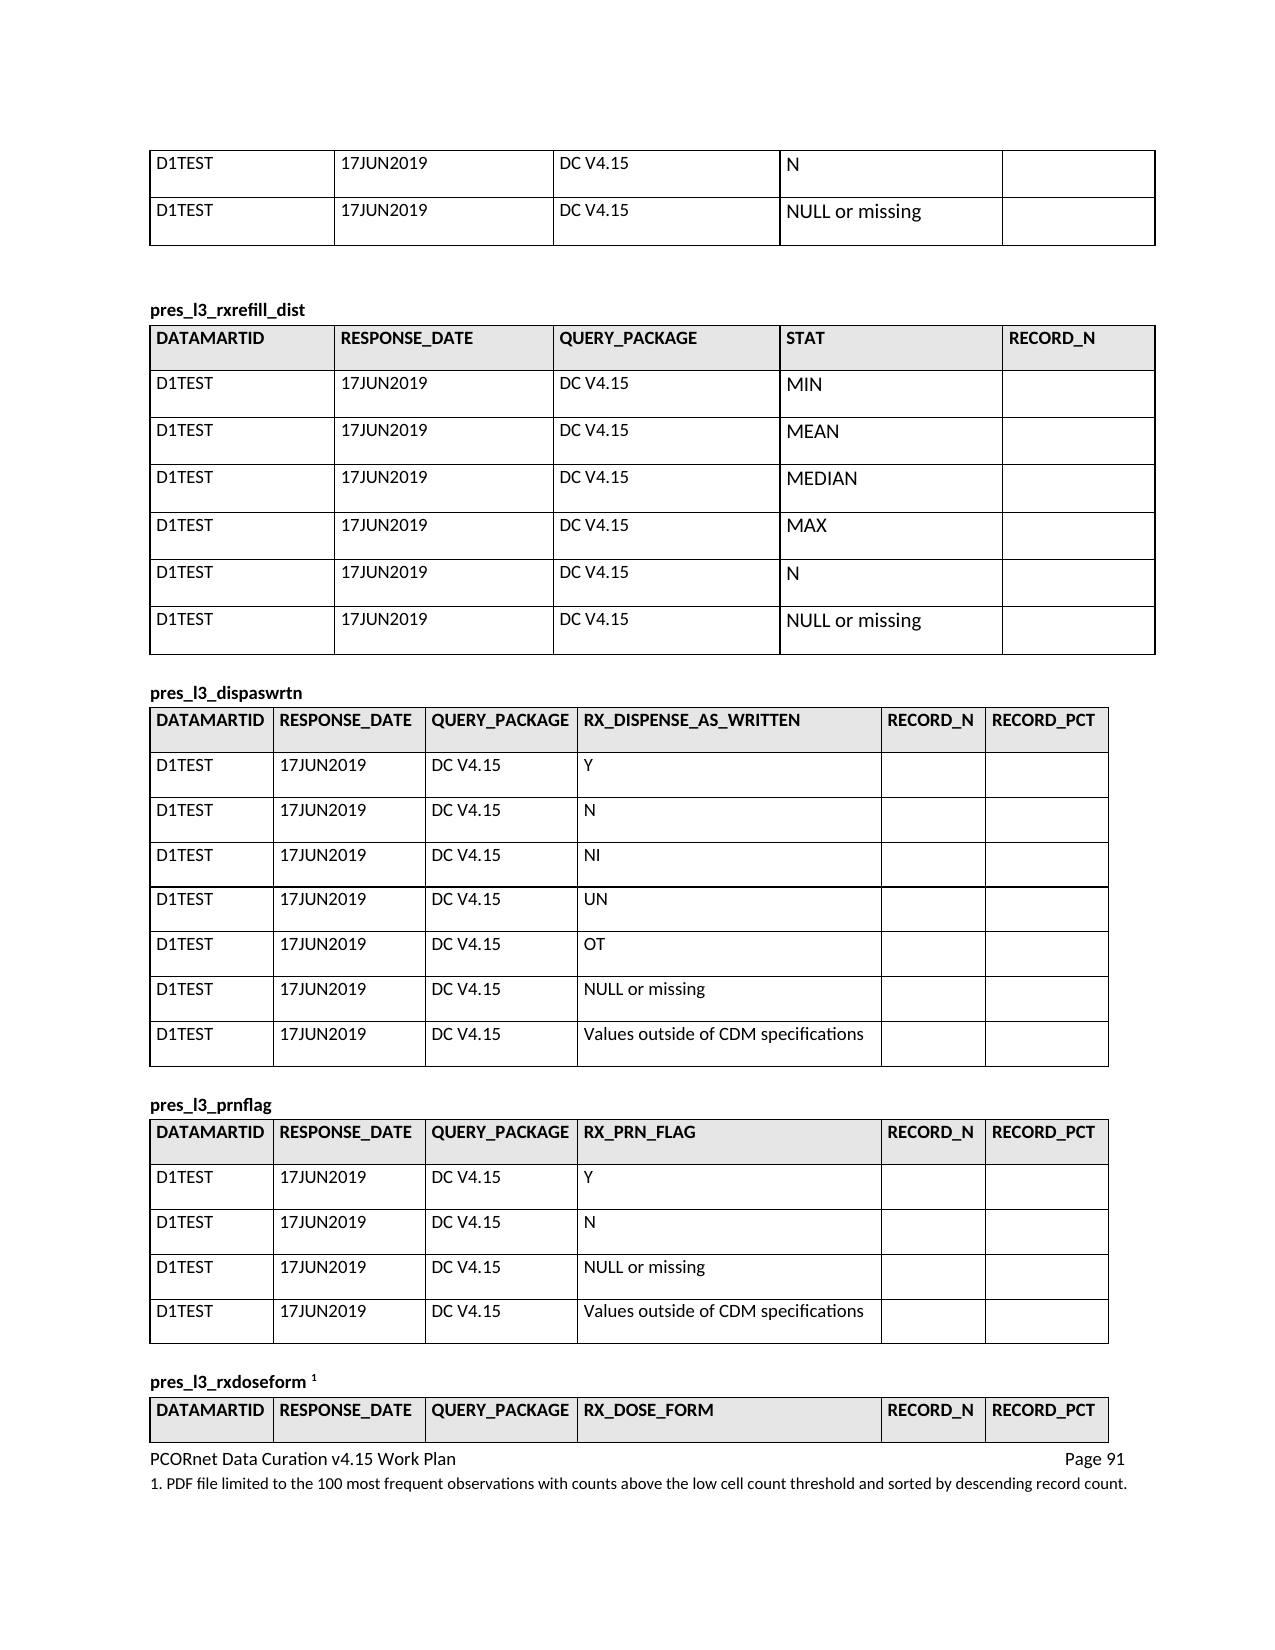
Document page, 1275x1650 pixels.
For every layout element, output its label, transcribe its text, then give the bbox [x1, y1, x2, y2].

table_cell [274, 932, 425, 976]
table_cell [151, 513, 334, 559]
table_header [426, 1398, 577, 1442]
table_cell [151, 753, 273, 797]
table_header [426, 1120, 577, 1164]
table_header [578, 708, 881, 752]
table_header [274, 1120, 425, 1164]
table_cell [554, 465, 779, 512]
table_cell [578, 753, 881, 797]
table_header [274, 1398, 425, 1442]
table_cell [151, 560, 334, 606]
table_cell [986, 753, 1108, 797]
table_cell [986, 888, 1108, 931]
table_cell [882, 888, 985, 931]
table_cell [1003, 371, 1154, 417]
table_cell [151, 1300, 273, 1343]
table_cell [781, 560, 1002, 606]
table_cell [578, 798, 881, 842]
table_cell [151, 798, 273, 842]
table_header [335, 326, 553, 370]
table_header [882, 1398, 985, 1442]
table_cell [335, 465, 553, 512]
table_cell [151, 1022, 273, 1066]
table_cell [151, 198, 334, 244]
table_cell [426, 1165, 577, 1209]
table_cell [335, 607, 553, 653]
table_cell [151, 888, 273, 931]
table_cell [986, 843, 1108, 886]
text pres_l3_prnflag [150, 1093, 1155, 1116]
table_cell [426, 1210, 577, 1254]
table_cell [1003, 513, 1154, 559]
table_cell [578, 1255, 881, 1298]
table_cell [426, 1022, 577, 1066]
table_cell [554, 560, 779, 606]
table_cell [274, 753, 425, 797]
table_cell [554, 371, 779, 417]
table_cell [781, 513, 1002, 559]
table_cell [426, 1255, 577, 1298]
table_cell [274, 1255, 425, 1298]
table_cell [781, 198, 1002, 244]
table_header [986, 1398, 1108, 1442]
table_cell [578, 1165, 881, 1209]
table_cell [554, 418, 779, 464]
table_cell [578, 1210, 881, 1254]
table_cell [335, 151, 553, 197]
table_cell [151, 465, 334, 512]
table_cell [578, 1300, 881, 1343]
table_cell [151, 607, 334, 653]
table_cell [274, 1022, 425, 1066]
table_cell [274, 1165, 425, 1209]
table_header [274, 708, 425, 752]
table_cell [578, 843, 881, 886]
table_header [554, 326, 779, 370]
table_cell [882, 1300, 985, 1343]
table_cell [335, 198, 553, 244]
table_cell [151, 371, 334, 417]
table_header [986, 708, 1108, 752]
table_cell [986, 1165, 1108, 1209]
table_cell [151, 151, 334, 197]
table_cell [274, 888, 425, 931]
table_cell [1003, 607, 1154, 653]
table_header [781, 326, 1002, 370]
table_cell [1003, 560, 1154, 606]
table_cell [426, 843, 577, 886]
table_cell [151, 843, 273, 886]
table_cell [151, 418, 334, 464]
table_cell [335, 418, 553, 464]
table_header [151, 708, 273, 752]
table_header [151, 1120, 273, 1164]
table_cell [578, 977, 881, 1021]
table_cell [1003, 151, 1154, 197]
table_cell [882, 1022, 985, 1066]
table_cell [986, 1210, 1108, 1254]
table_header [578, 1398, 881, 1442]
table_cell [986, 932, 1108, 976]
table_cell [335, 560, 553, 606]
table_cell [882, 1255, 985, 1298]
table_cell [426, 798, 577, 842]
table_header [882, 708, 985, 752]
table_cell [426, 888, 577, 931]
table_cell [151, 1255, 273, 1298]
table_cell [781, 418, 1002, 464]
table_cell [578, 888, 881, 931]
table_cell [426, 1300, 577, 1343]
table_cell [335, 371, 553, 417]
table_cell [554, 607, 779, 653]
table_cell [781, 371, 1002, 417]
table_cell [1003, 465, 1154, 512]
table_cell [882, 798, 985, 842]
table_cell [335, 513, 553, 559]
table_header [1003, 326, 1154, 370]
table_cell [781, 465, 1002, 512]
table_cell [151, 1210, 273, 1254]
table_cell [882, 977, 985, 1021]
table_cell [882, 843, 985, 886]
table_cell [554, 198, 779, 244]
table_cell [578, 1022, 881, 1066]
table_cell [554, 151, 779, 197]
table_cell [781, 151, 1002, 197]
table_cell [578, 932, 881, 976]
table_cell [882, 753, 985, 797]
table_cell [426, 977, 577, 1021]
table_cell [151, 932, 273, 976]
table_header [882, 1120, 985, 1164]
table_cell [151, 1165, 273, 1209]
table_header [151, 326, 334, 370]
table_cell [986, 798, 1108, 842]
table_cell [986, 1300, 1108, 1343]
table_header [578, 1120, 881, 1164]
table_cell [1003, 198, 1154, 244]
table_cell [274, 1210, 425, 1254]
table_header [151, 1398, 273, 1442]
text pres_l3_dispaswrtn [150, 681, 1155, 704]
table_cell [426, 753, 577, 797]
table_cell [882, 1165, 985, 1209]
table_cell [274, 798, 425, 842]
text pres_l3_rxdoseform 1 [150, 1371, 1155, 1394]
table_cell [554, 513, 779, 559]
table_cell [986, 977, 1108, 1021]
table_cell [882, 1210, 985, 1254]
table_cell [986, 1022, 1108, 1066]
text pres_l3_rxrefill_dist [150, 299, 1155, 322]
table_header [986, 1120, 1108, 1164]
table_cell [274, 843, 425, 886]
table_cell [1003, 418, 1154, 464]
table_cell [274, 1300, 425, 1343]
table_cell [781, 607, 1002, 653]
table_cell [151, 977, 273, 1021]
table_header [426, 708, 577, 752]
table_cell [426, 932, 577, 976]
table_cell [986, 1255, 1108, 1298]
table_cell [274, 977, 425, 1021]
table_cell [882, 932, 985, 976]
